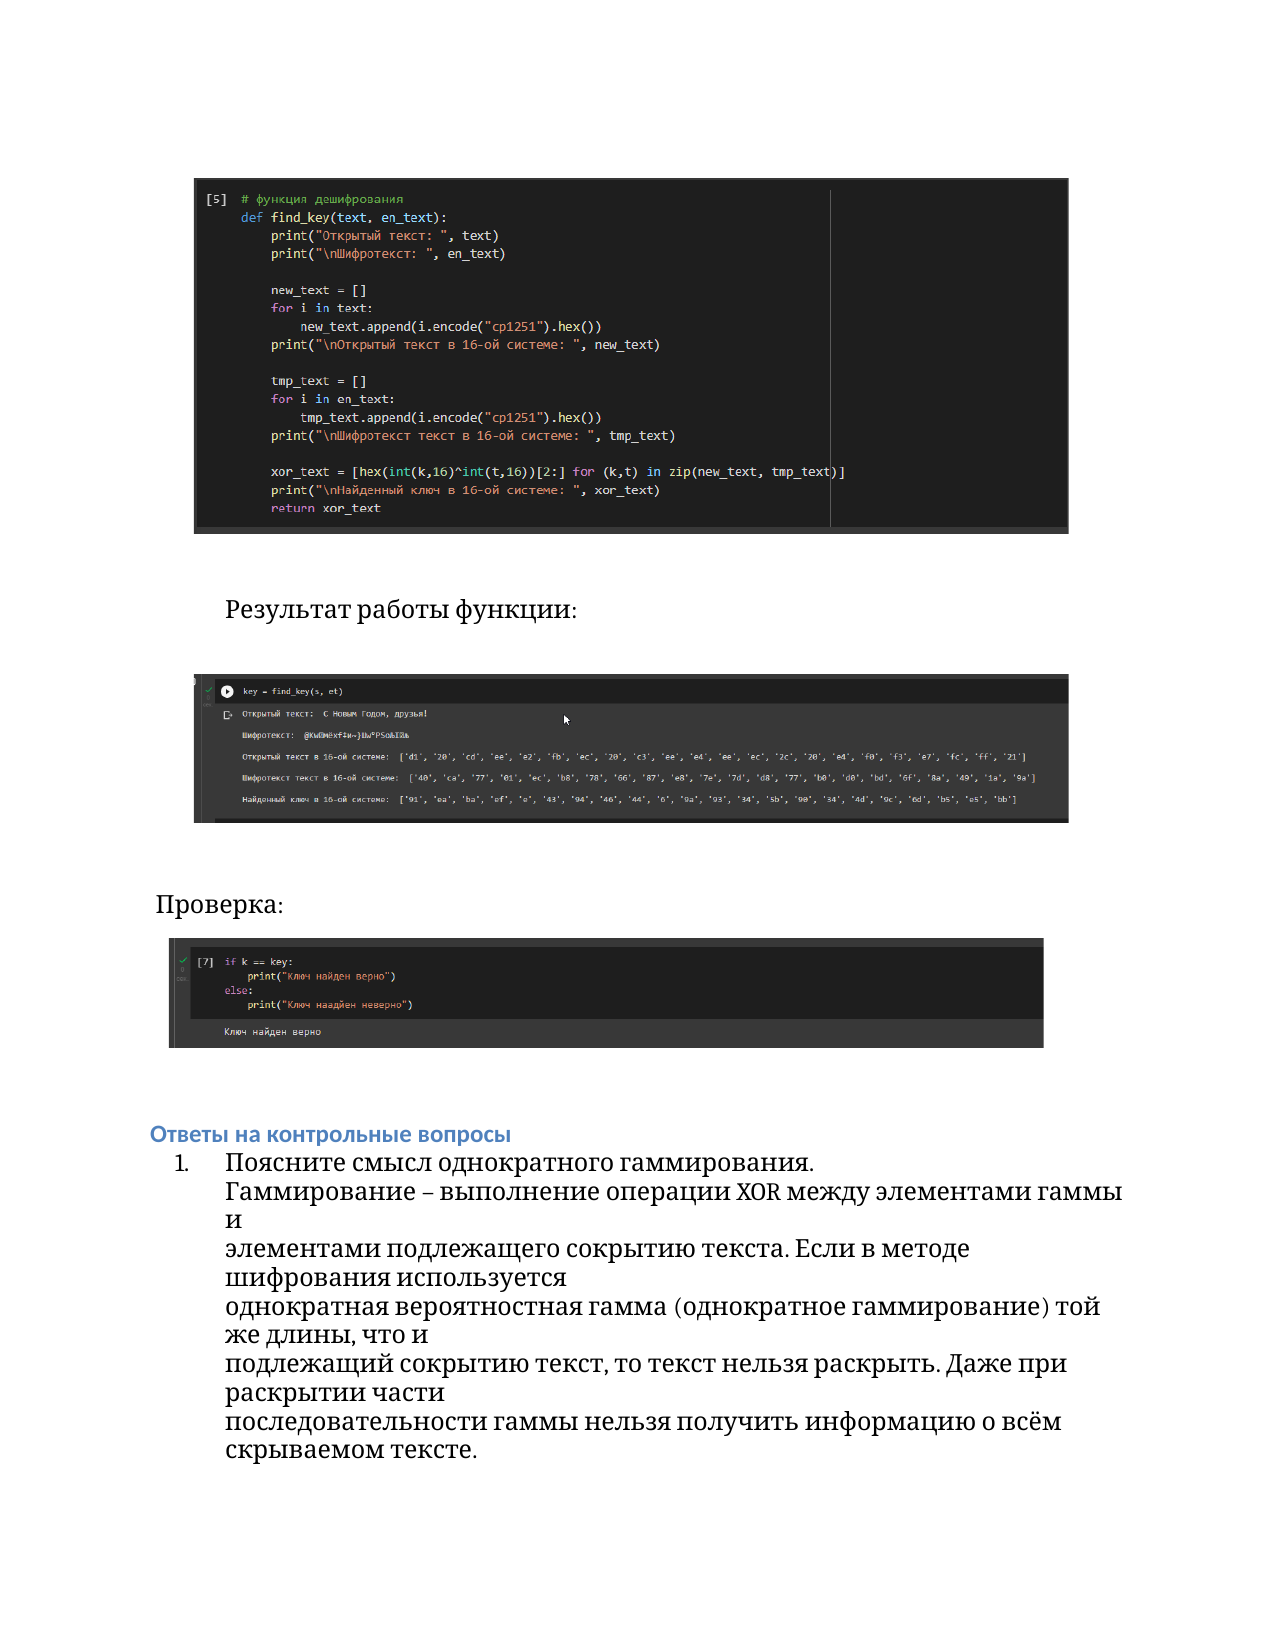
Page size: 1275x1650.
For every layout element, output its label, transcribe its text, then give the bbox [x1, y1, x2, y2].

picture [193, 178, 1069, 534]
list Поясните смысл однократного гаммирования. Гаммирование – выполнение операции XOR между элементами гаммы и элементами подлежащего сокрытию текста. Если в методе шифрования используется однократная вероятностная гамма (однократное гаммирование) той же длины, что и подлежащий сокрытию текст, то текст нельзя раскрыть. Даже при раскрытии части последовательности гаммы нельзя получить информацию о всём скрываемом тексте. [175, 1149, 1125, 1465]
text Проверка: [150, 891, 1125, 920]
picture [193, 674, 1069, 823]
subtitle Ответы на контрольные вопросы [150, 1118, 1125, 1149]
picture [168, 938, 1044, 1048]
list Результат работы функции: [175, 596, 1125, 625]
